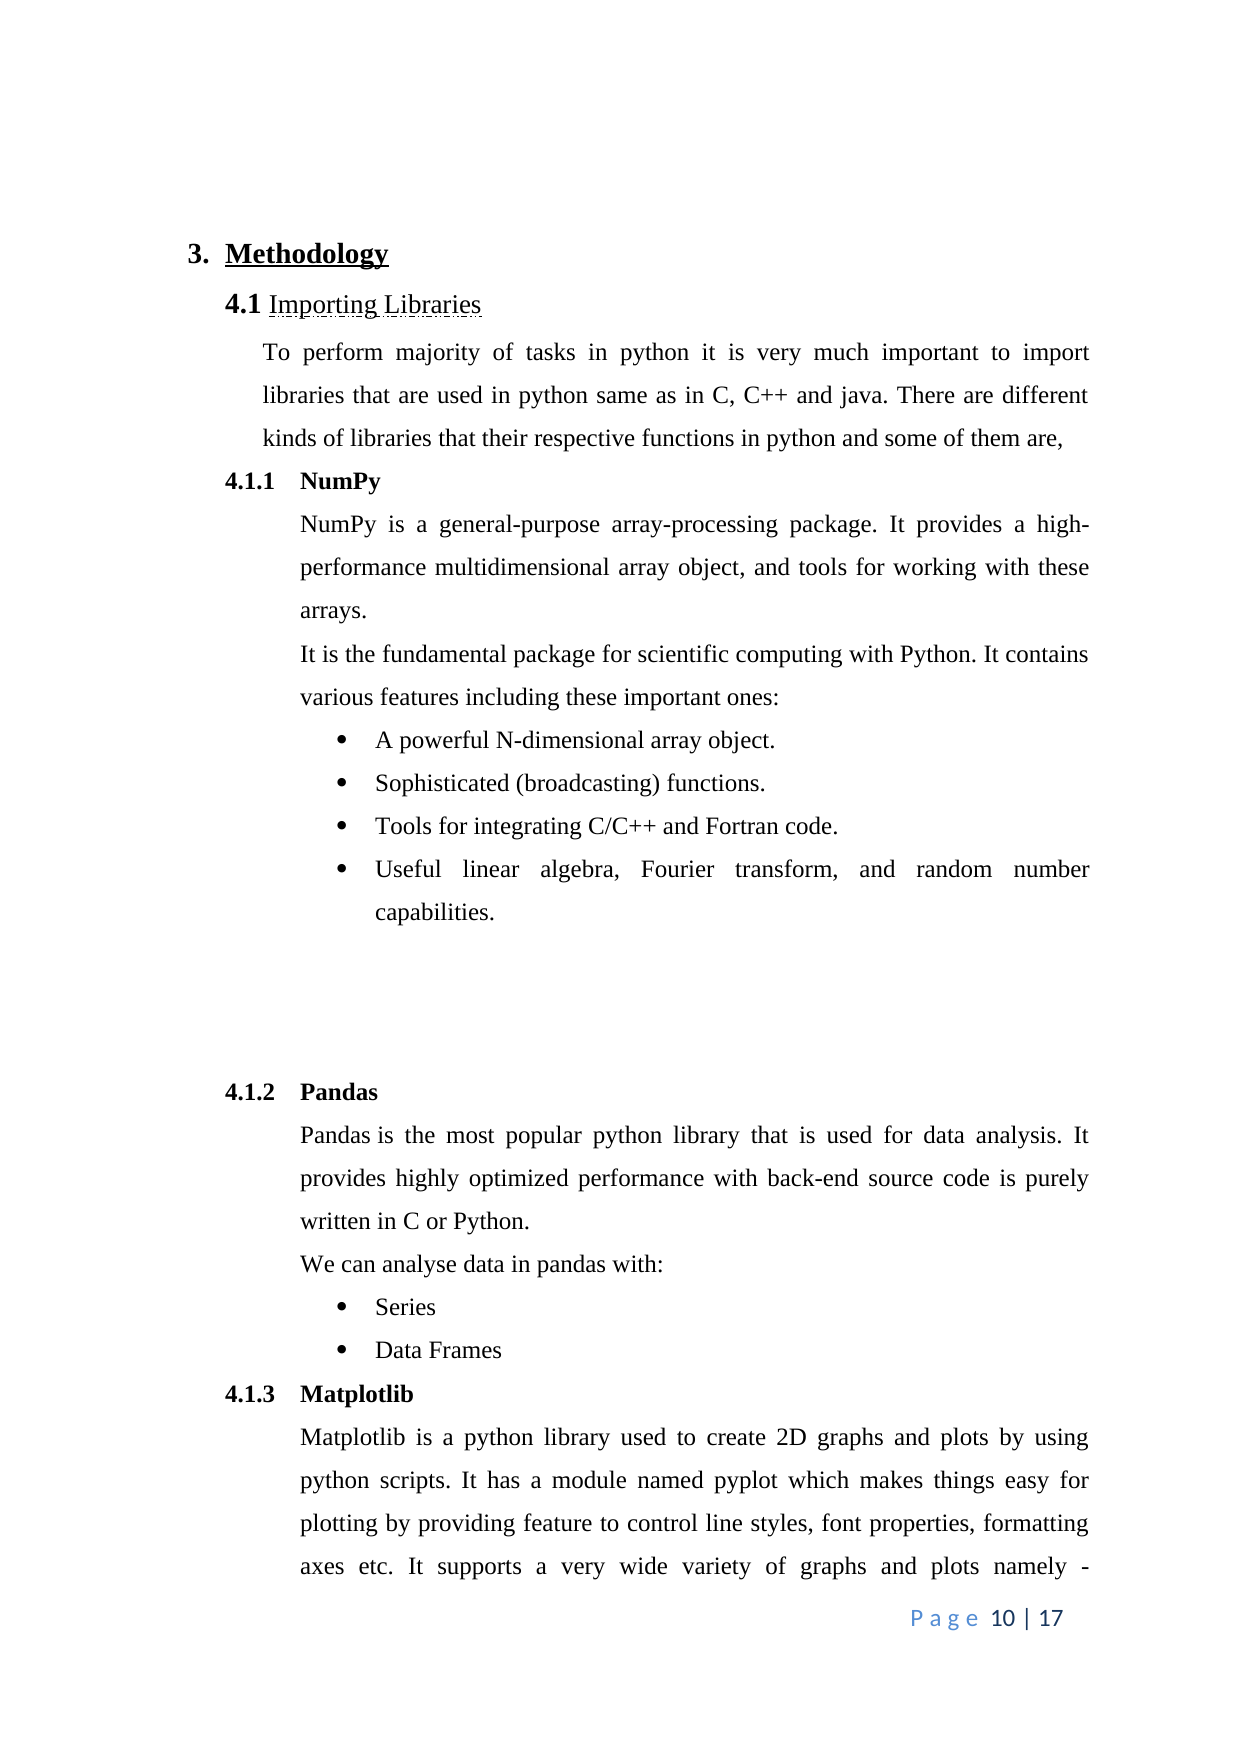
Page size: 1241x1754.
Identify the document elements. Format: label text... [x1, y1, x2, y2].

list It is the fundamental package for scientific computing with Python. It contains various features including these important ones: [300, 639, 1090, 711]
list Tools for integrating C/C++ and Fortran code. [337, 811, 1090, 840]
list Matplotlib [225, 1379, 1090, 1407]
list Series [337, 1292, 1090, 1321]
list Pandas is the most popular python library that is used for data analysis. It provides highly optimized performance with back-end source code is purely written in C or Python. [300, 1120, 1090, 1235]
list A powerful N-dimensional array object. [337, 725, 1090, 754]
list Sophisticated (broadcasting) functions. [337, 768, 1090, 797]
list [300, 1422, 1090, 1580]
list NumPy is a general-purpose array-processing package. It provides a high-performance multidimensional array object, and tools for working with these arrays. [300, 509, 1090, 624]
list 4.1 Importing Libraries [225, 287, 1090, 320]
list To perform majority of tasks in python it is very much important to import libraries that are used in python same as in C, C++ and java. There are different kinds of libraries that their respective functions in python and some of them are, [262, 337, 1090, 452]
list Useful linear algebra, Fourier transform, and random number capabilities. [337, 854, 1090, 926]
list Pandas [225, 1077, 1090, 1106]
list NumPy [225, 466, 1090, 495]
list Methodology [187, 236, 1090, 270]
list Data Frames [337, 1336, 1090, 1364]
list We can analyse data in pandas with: [300, 1249, 1090, 1278]
